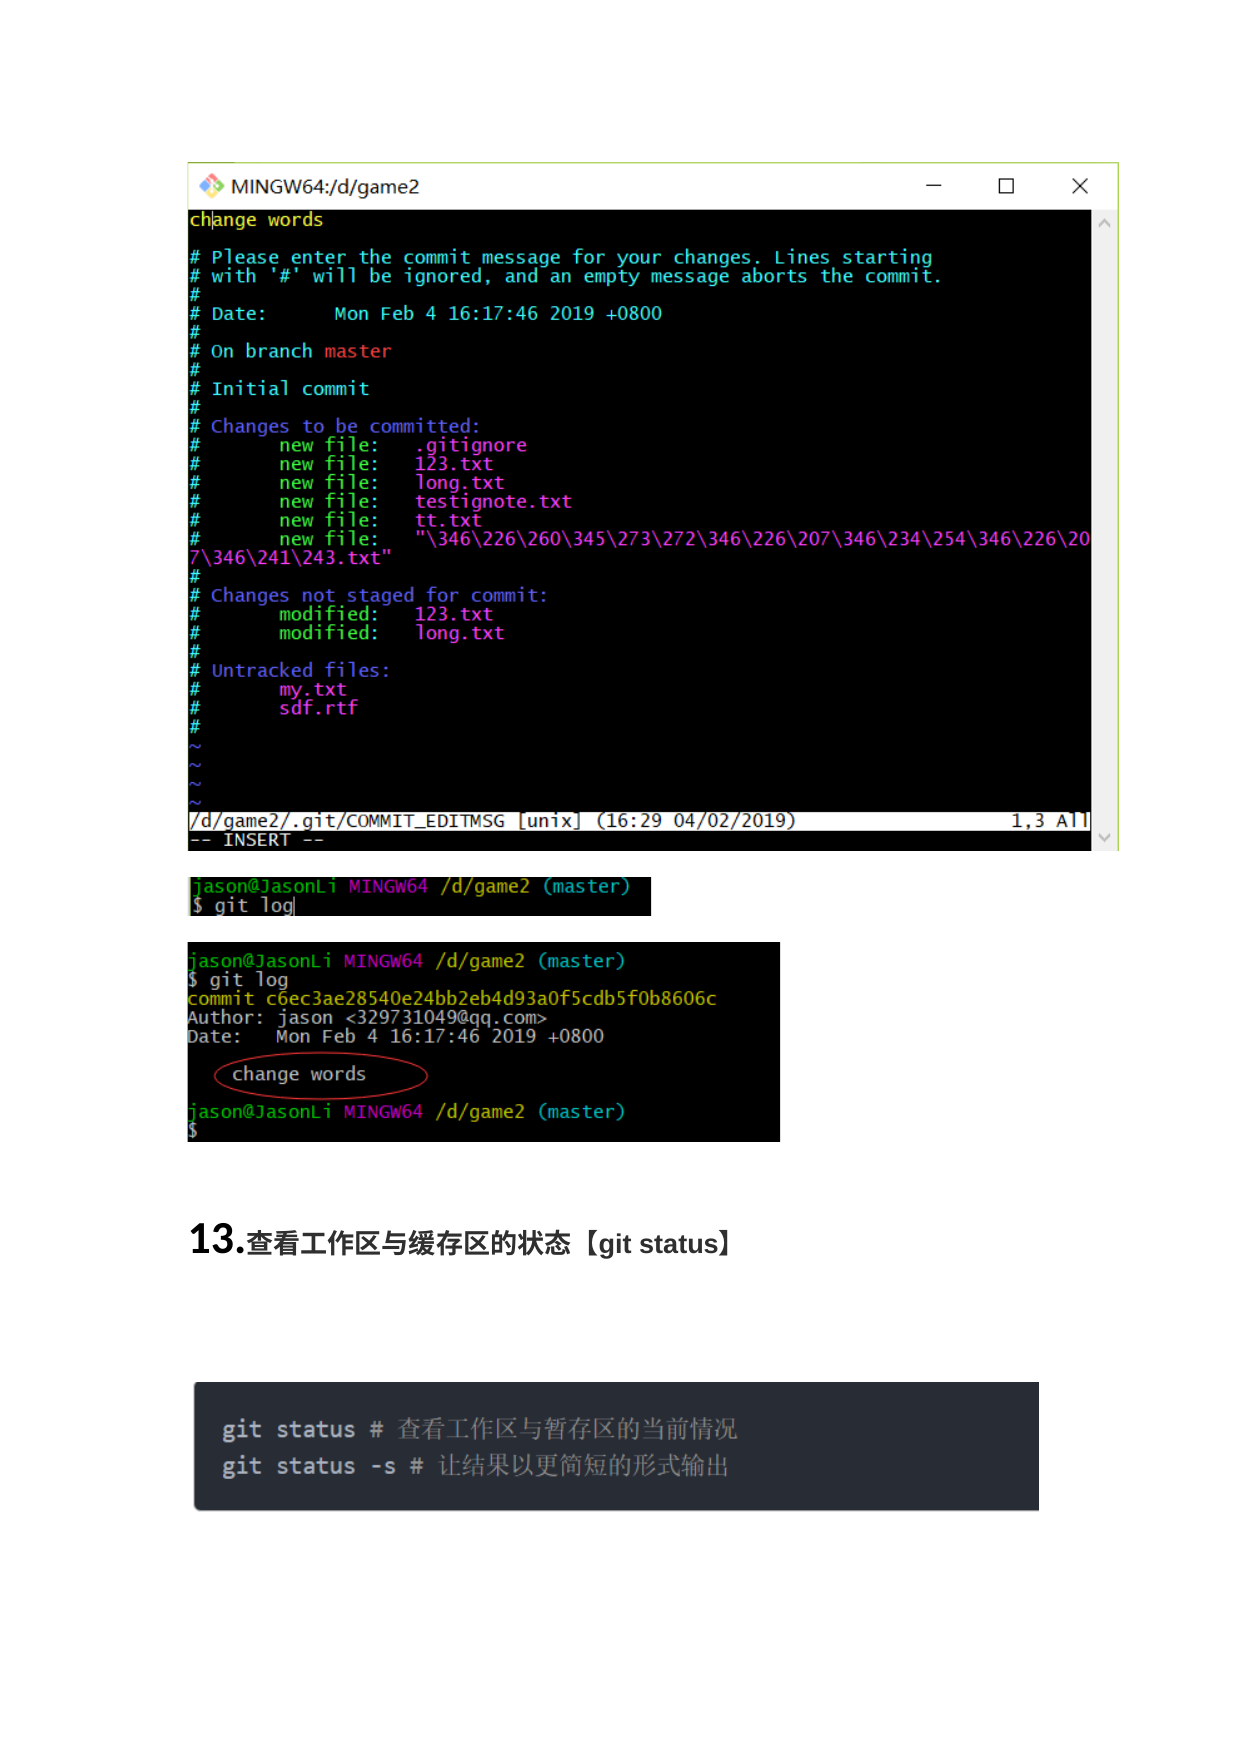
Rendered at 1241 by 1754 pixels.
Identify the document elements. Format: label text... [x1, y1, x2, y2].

picture [187, 877, 652, 916]
picture [187, 1382, 1039, 1513]
subtitle 13.查看工作区与缓存区的状态【git status】 [187, 1205, 1053, 1270]
picture [187, 162, 1119, 851]
picture [187, 942, 780, 1142]
